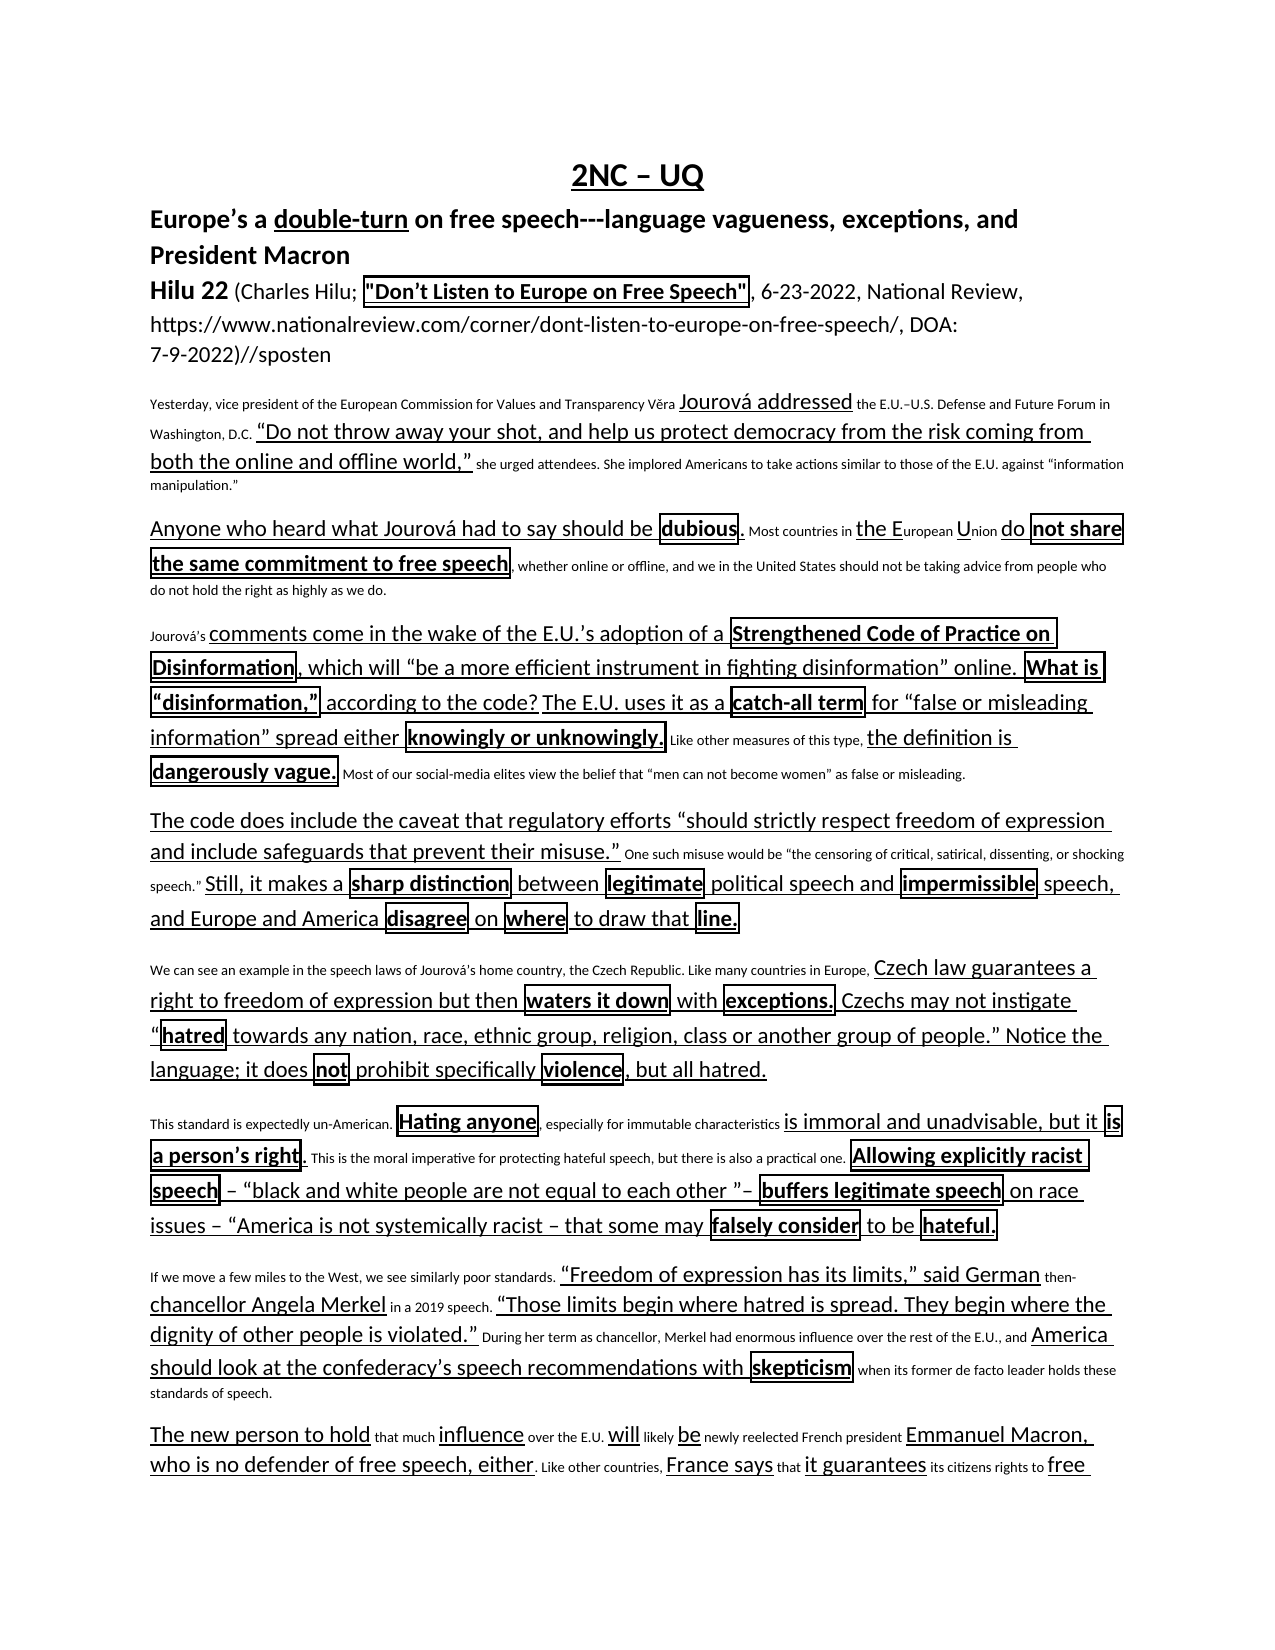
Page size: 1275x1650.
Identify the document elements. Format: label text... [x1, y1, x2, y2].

subtitle 2NC – UQ [150, 154, 1125, 195]
subtitle Europe’s a double-turn on free speech---language vagueness, exceptions, and President Macron [150, 202, 1125, 271]
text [150, 1420, 1125, 1479]
text Hilu 22 (Charles Hilu; "Don’t Listen to Europe on Free Speech", 6-23-2022, National Review, https://www.nationalreview.com/corner/dont-listen-to-europe-on-free-speech/, DOA: 7-9-2022)//sposten [150, 273, 1125, 368]
text The code does include the caveat that regulatory efforts “should strictly respect freedom of expression and include safeguards that prevent their misuse.” One such misuse would be “the censoring of critical, satirical, dissenting, or shocking speech.” Still, it makes a sharp distinction between legitimate political speech and impermissible speech, and Europe and America disagree on where to draw that line. [150, 807, 1125, 934]
text Anyone who heard what Jourová had to say should be dubious. Most countries in the European Union do not share the same commitment to free speech, whether online or offline, and we in the United States should not be taking advice from people who do not hold the right as highly as we do. [150, 512, 1125, 598]
text Jourová’s comments come in the wake of the E.U.’s adoption of a Strengthened Code of Practice on Disinformation, which will “be a more efficient instrument in fighting disinformation” online. What is “disinformation,” according to the code? The E.U. uses it as a catch-all term for “false or misleading information” spread either knowingly or unknowingly. Like other measures of this type, the definition is dangerously vague. Most of our social-media elites view the belief that “men can not become women” as false or misleading. [150, 617, 1125, 787]
text We can see an example in the speech laws of Jourová’s home country, the Czech Republic. Like many countries in Europe, Czech law guarantees a right to freedom of expression but then waters it down with exceptions. Czechs may not instigate “hatred towards any nation, race, ethnic group, religion, class or another group of people.” Notice the language; it does not prohibit specifically violence, but all hatred. [150, 953, 1125, 1086]
text If we move a few miles to the West, we see similarly poor standards. “Freedom of expression has its limits,” said German then-chancellor Angela Merkel in a 2019 speech. “Those limits begin where hatred is spread. They begin where the dignity of other people is violated.” During her term as chancellor, Merkel had enormous influence over the rest of the E.U., and America should look at the confederacy’s speech recommendations with skepticism when its former de facto leader holds these standards of speech. [150, 1260, 1125, 1402]
text This standard is expectedly un-American. Hating anyone, especially for immutable characteristics is immoral and unadvisable, but it is a person’s right. This is the moral imperative for protecting hateful speech, but there is also a practical one. Allowing explicitly racist speech – “black and white people are not equal to each other ”– buffers legitimate speech on race issues – “America is not systemically racist – that some may falsely consider to be hateful. [150, 1105, 1125, 1241]
text Yesterday, vice president of the European Commission for Values and Transparency Věra Jourová addressed the E.U.–U.S. Defense and Future Forum in Washington, D.C. “Do not throw away your shot, and help us protect democracy from the risk coming from both the online and offline world,” she urged attendees. She implored Americans to take actions similar to those of the E.U. against “information manipulation.” [150, 387, 1125, 494]
